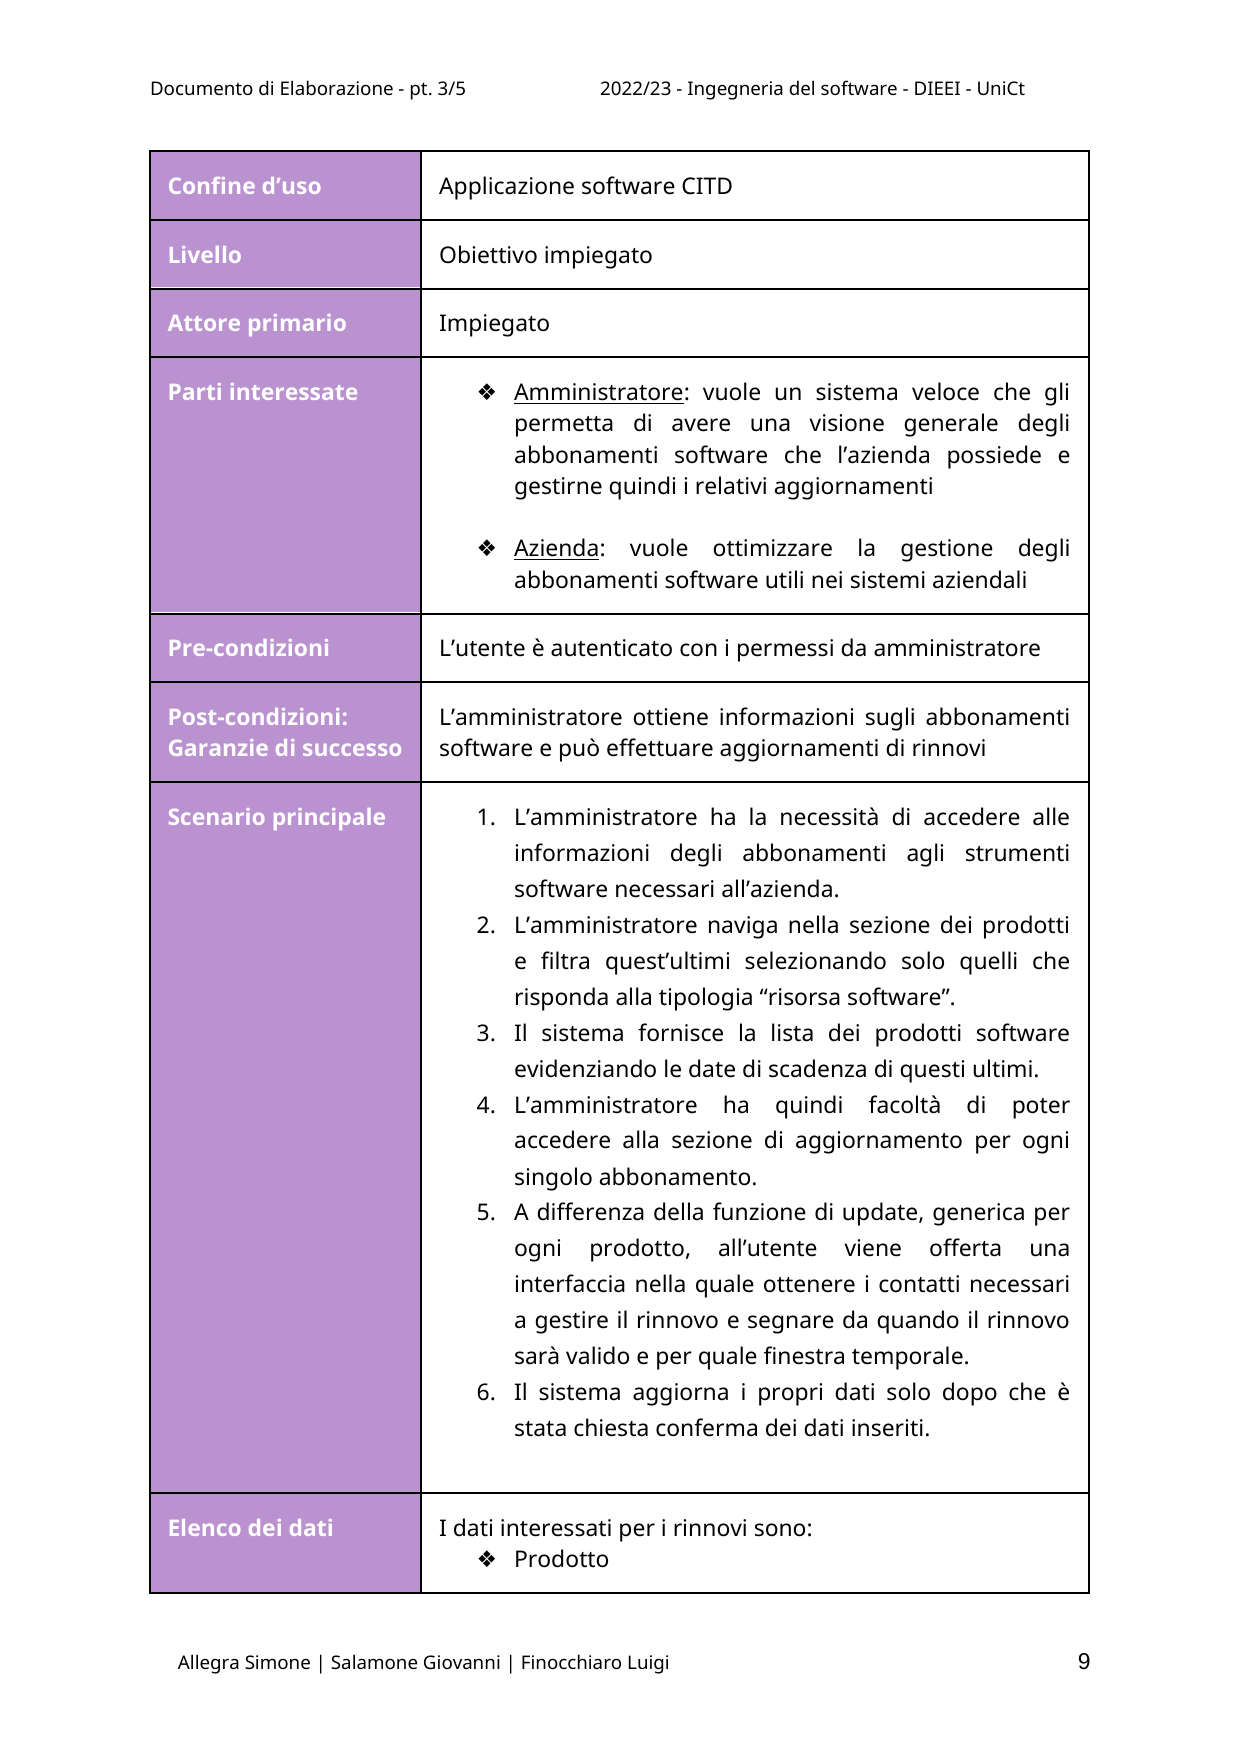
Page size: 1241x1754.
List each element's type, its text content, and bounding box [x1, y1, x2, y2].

table_cell Impiegato [422, 290, 1088, 356]
table_cell L’amministratore ottiene informazioni sugli abbonamenti software e può effettuare aggiornamenti di rinnovi [422, 683, 1088, 781]
table_cell Livello [151, 221, 420, 287]
table_cell Post-condizioni: Garanzie di successo [151, 683, 420, 781]
table_cell Pre-condizioni [151, 615, 420, 681]
table_cell L’amministratore ha la necessità di accedere alle informazioni degli abbonamenti agli strumenti software necessari all’azienda. L’amministratore naviga nella sezione dei prodotti e filtra quest’ultimi selezionando solo quelli che risponda alla tipologia “risorsa software”. Il sistema fornisce la lista dei prodotti software evidenziando le date di scadenza di questi ultimi. L’amministratore ha quindi facoltà di poter accedere alla sezione di aggiornamento per ogni singolo abbonamento. A differenza della funzione di update, generica per ogni prodotto, all’utente viene offerta una interfaccia nella quale ottenere i contatti necessari a gestire il rinnovo e segnare da quando il rinnovo sarà valido e per quale finestra temporale. Il sistema aggiorna i propri dati solo dopo che è stata chiesta conferma dei dati inseriti. [422, 783, 1088, 1492]
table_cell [422, 1494, 1088, 1592]
table_cell Applicazione software CITD [422, 152, 1088, 219]
table_cell Amministratore: vuole un sistema veloce che gli permetta di avere una visione generale degli abbonamenti software che l’azienda possiede e gestirne quindi i relativi aggiornamenti Azienda: vuole ottimizzare la gestione degli abbonamenti software utili nei sistemi aziendali [422, 358, 1088, 612]
table_cell Elenco dei dati [151, 1494, 420, 1592]
table_cell Obiettivo impiegato [422, 221, 1088, 287]
table_cell Parti interessate [151, 358, 420, 612]
table_cell Scenario principale [151, 783, 420, 1492]
table_cell Attore primario [151, 290, 420, 356]
table_cell L’utente è autenticato con i permessi da amministratore [422, 615, 1088, 681]
table_cell Confine d’uso [151, 152, 420, 219]
